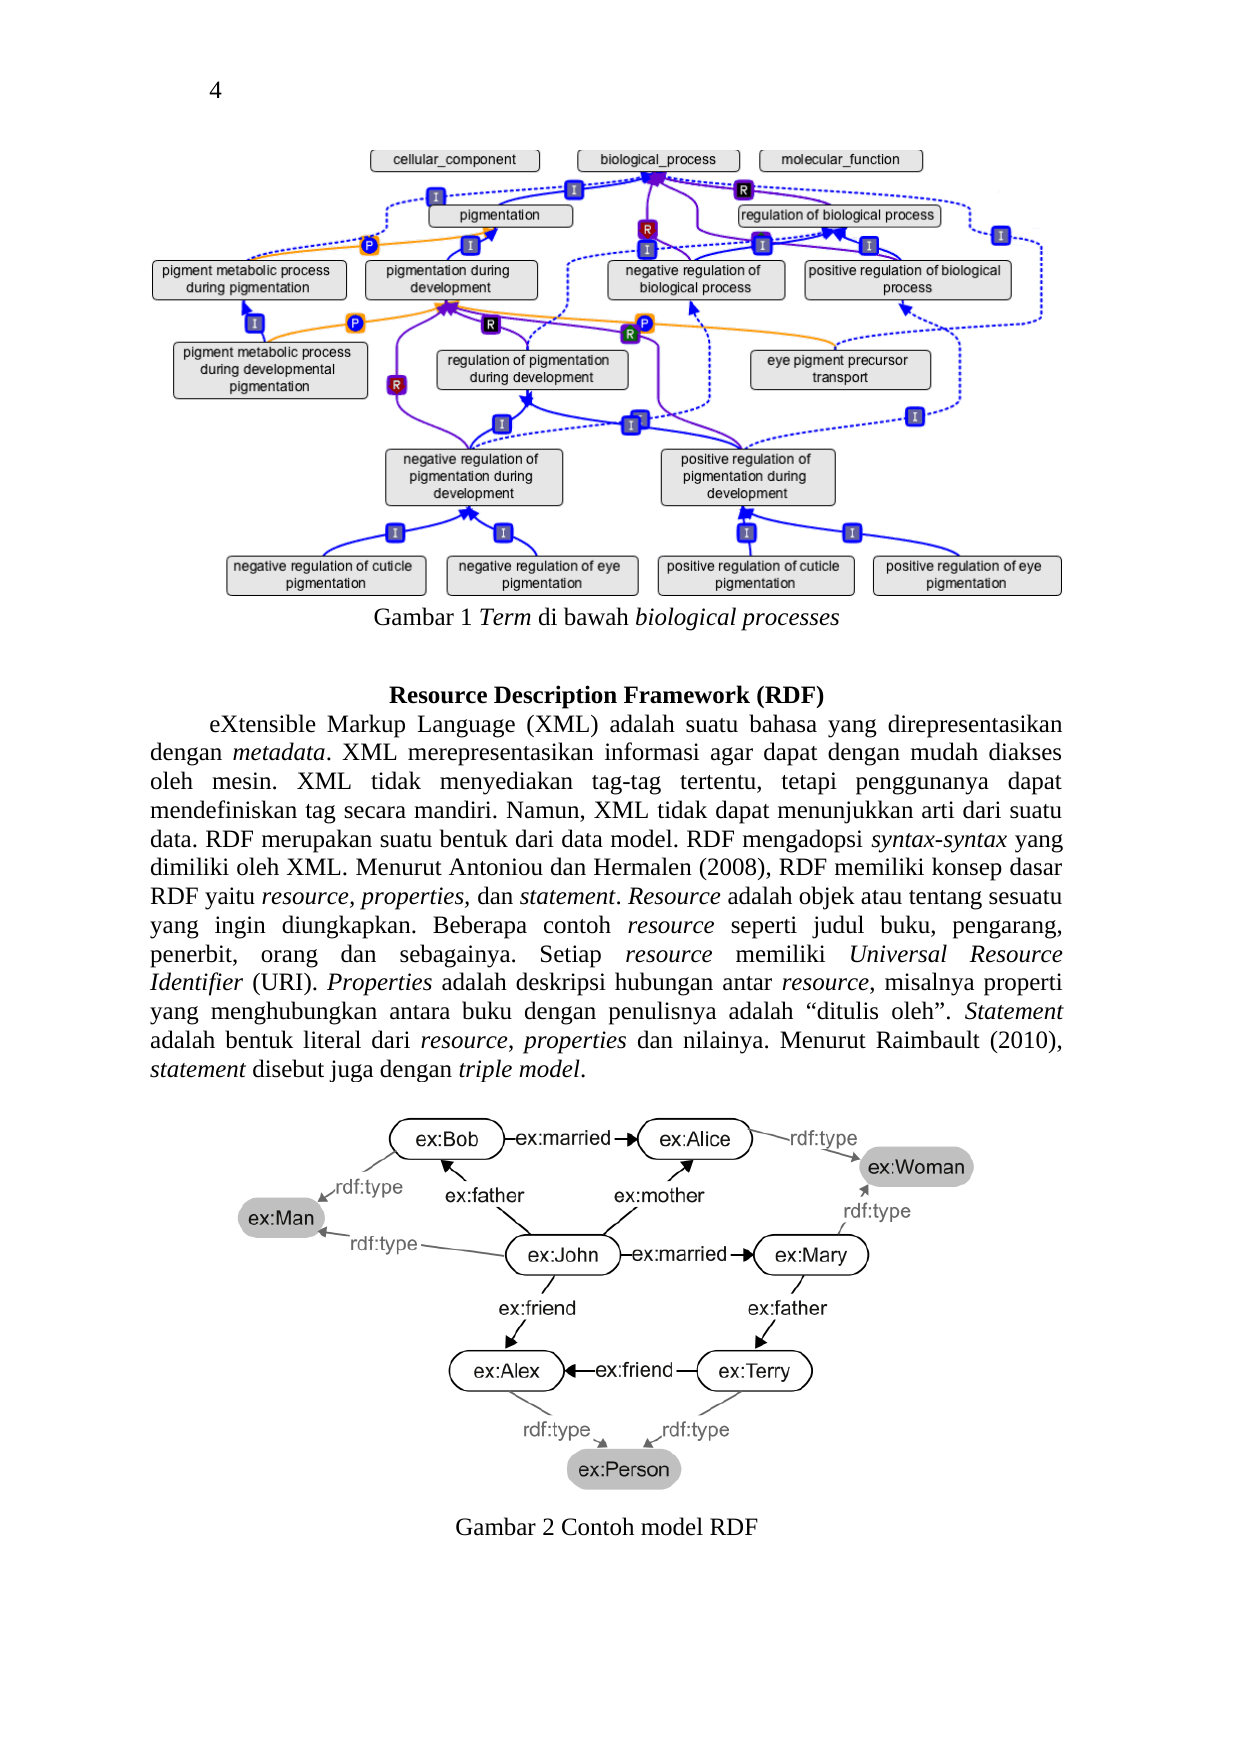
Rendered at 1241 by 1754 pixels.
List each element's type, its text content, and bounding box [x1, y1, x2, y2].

text eXtensible Markup Language (XML) adalah suatu bahasa yang direpresentasikan dengan metadata. XML merepresentasikan informasi agar dapat dengan mudah diakses oleh mesin. XML tidak menyediakan tag-tag tertentu, tetapi penggunanya dapat mendefiniskan tag secara mandiri. Namun, XML tidak dapat menunjukkan arti dari suatu data. RDF merupakan suatu bentuk dari data model. RDF mengadopsi syntax-syntax yang dimiliki oleh XML. Menurut Antoniou dan Hermalen (2008), RDF memiliki konsep dasar RDF yaitu resource, properties, dan statement. Resource adalah objek atau tentang sesuatu yang ingin diungkapkan. Beberapa contoh resource seperti judul buku, pengarang, penerbit, orang dan sebagainya. Setiap resource memiliki Universal Resource Identifier (URI). Properties adalah deskripsi hubungan antar resource, misalnya properti yang menghubungkan antara buku dengan penulisnya adalah “ditulis oleh”. Statement adalah bentuk literal dari resource, properties dan nilainya. Menurut Raimbault (2010), statement disebut juga dengan triple model. [150, 709, 1063, 1082]
text Gambar Term di bawah biological processes [150, 602, 1063, 630]
picture [150, 150, 1064, 596]
text Gambar Contoh model RDF [150, 1512, 1063, 1541]
picture [216, 1082, 997, 1506]
text Resource Description Framework (RDF) [150, 680, 1063, 709]
